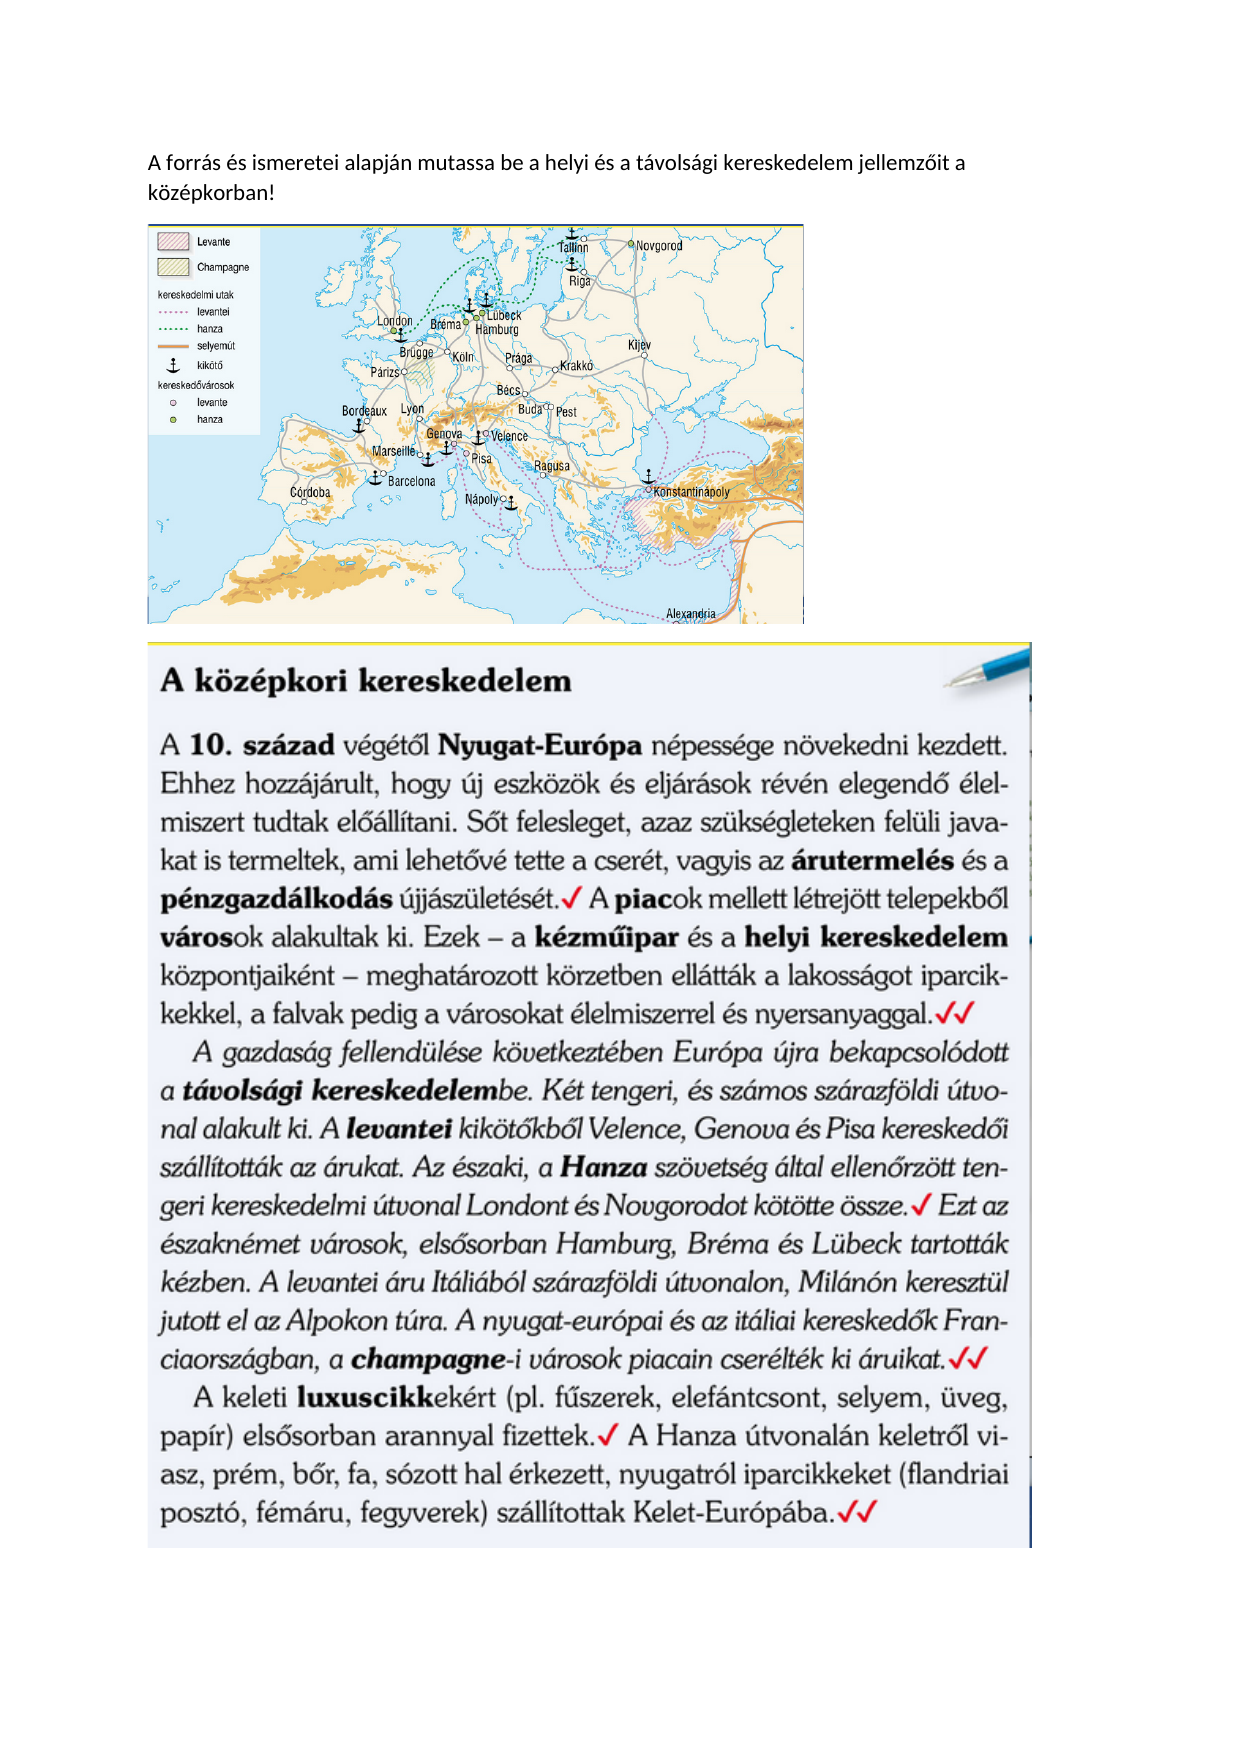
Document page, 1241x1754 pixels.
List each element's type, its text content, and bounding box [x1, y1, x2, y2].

picture [147, 224, 804, 624]
text A forrás és ismeretei alapján mutassa be a helyi és a távolsági kereskedelem jellemzőit a középkorban! [148, 148, 1093, 206]
picture [147, 642, 1032, 1548]
